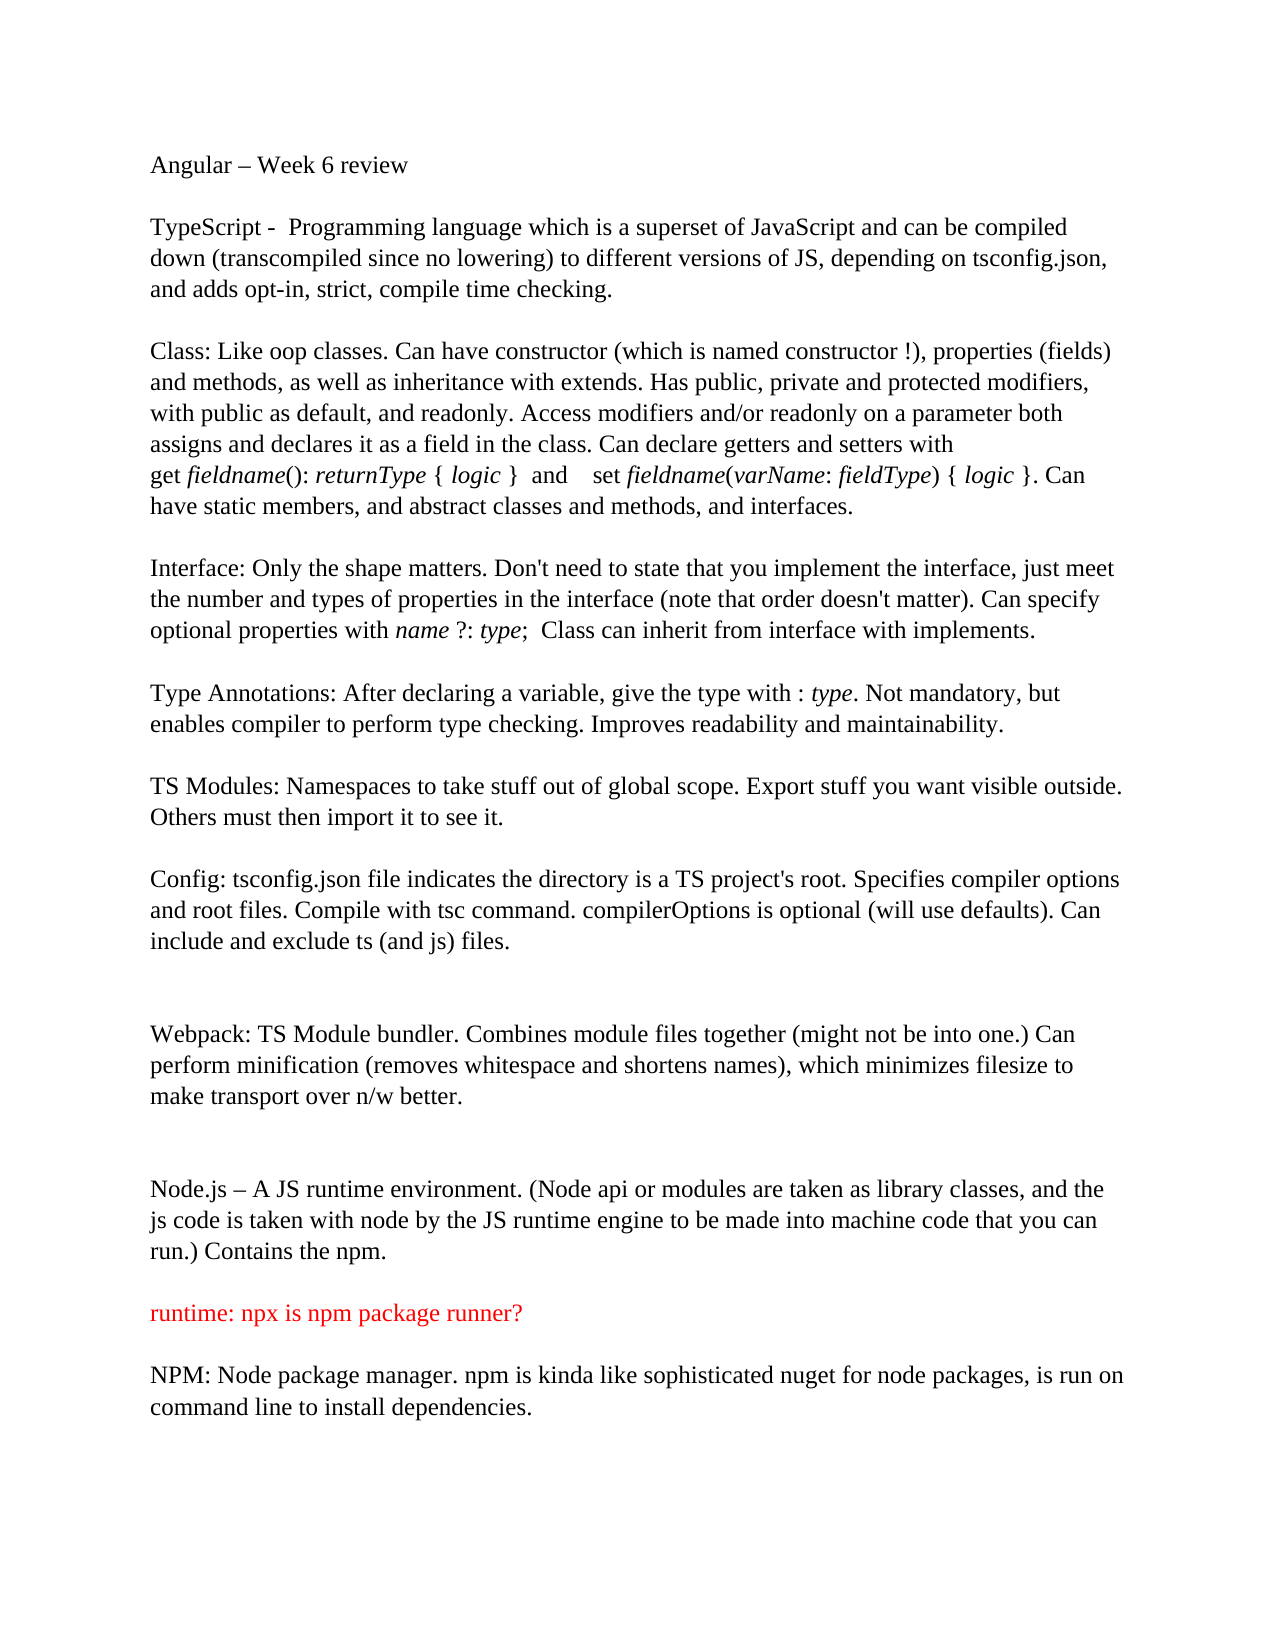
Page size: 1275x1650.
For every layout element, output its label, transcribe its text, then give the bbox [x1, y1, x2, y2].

text Angular – Week 6 review [150, 150, 1125, 179]
text get fieldname(): returnType { logic } and set fieldname(varName: fieldType) { logic }. Can have static members, and abstract classes and methods, and interfaces. [150, 460, 1125, 520]
text Webpack: TS Module bundler. Combines module files together (might not be into one.) Can perform minification (removes whitespace and shortens names), which minimizes filesize to make transport over n/w better. [150, 1019, 1125, 1110]
text Node.js – A JS runtime environment. (Node api or modules are taken as library classes, and the js code is taken with node by the JS runtime engine to be made into machine code that you can run.) Contains the npm. [150, 1174, 1125, 1265]
text runtime: npx is npm package runner? [150, 1298, 1125, 1327]
text Type Annotations: After declaring a variable, give the type with : type. Not mandatory, but enables compiler to perform type checking. Improves readability and maintainability. [150, 678, 1125, 737]
text Class: Like oop classes. Can have constructor (which is named constructor !), properties (fields) and methods, as well as inheritance with extends. Has public, private and protected modifiers, with public as default, and readonly. Access modifiers and/or readonly on a parameter both assigns and declares it as a field in the class. Can declare getters and setters with [150, 336, 1125, 458]
text Config: tsconfig.json file indicates the directory is a TS project's root. Specifies compiler options and root files. Compile with tsc command. compilerOptions is optional (will use defaults). Can include and exclude ts (and js) files. [150, 864, 1125, 955]
text TS Modules: Namespaces to take stuff out of global scope. Export stuff you want visible outside. Others must then import it to see it. [150, 771, 1125, 831]
text Interface: Only the shape matters. Don't need to state that you implement the interface, just meet the number and types of properties in the interface (note that order doesn't matter). Can specify optional properties with name ?: type; Class can inherit from interface with implements. [150, 553, 1125, 644]
text NPM: Node package manager. npm is kinda like sophisticated nuget for node packages, is run on command line to install dependencies. [150, 1361, 1125, 1420]
text TypeScript - Programming language which is a superset of JavaScript and can be compiled down (transcompiled since no lowering) to different versions of JS, depending on tsconfig.json, and adds opt-in, strict, compile time checking. [150, 212, 1125, 303]
